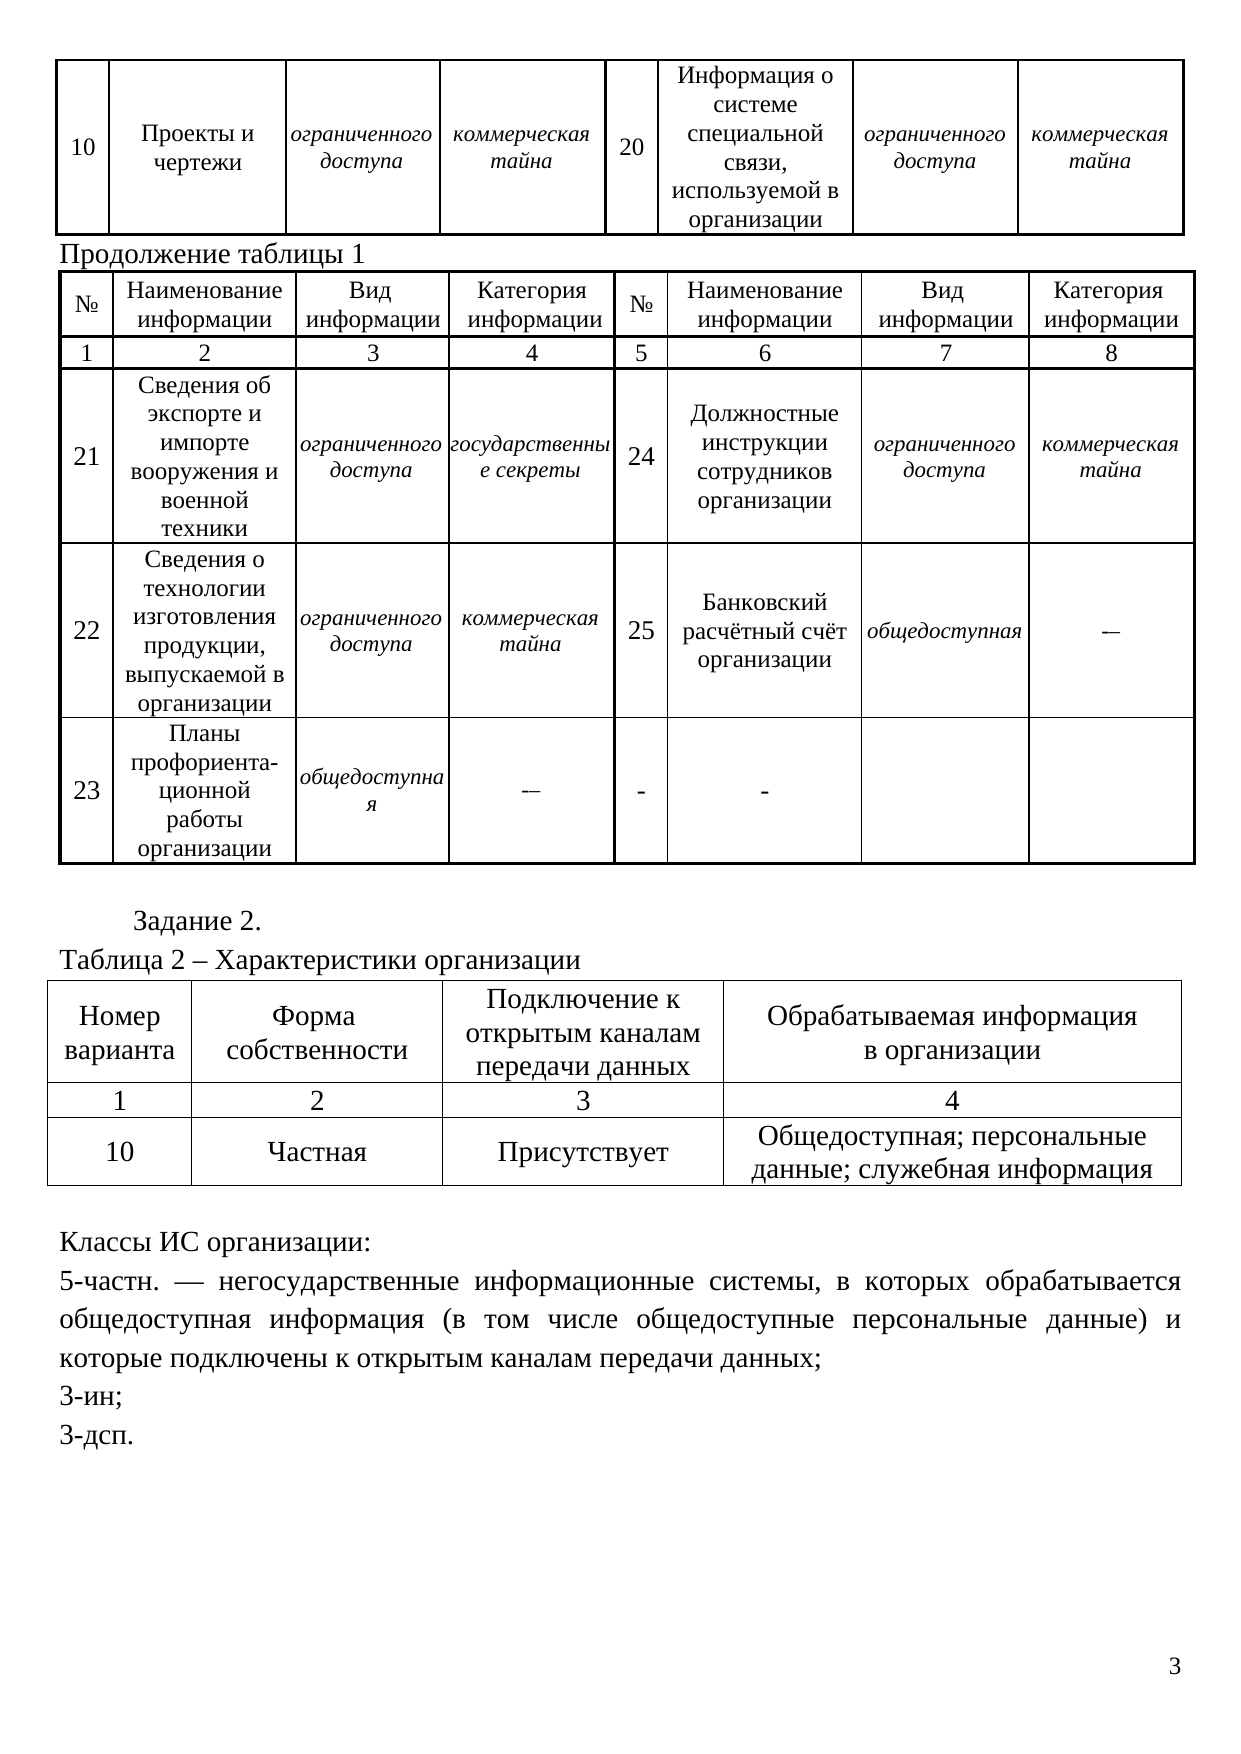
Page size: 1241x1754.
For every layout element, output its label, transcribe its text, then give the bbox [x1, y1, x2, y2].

table_cell 5 [616, 338, 667, 367]
table_cell 7 [862, 338, 1028, 367]
table_cell Общедоступная; персональные данные; служебная информация [724, 1118, 1181, 1185]
table_cell Частная [192, 1118, 442, 1185]
table_cell -– [1030, 544, 1193, 716]
table_cell Сведения об экспорте и импорте вооружения и военной техники [114, 370, 295, 542]
table_header Обрабатываемая информация в организации [724, 981, 1181, 1082]
text 3-ин; [59, 1378, 1181, 1412]
table_cell ограниченного доступа [862, 370, 1028, 542]
table_header Вид информации [862, 273, 1028, 335]
table_cell 22 [62, 544, 112, 716]
table_cell 4 [450, 338, 613, 367]
table_header Номер варианта [48, 981, 191, 1082]
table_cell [287, 61, 439, 233]
text Таблица 2 – Характеристики организации [59, 942, 1181, 975]
text Задание 2. [59, 903, 1181, 937]
table_header Наименование информации [668, 273, 861, 335]
table_cell ограниченного доступа [297, 544, 448, 716]
table_cell 2 [114, 338, 295, 367]
table_cell общедоступная [862, 544, 1028, 716]
table_cell [862, 718, 1028, 862]
table_header № [616, 273, 667, 335]
table_cell 25 [616, 544, 667, 716]
table_cell 21 [62, 370, 112, 542]
table_cell коммерческая тайна [441, 61, 604, 233]
table_cell Должностные инструкции сотрудников организации [668, 370, 861, 542]
table_cell - [668, 718, 861, 862]
table_cell Проекты и чертежи [110, 61, 285, 233]
table_cell коммерческая тайна [1030, 370, 1193, 542]
table_cell 4 [724, 1083, 1181, 1117]
table_header Вид информации [297, 273, 448, 335]
table_header Подключение к открытым каналам передачи данных [443, 981, 723, 1082]
table_cell коммерческая тайна [450, 544, 613, 716]
table_header № [62, 273, 112, 335]
table_cell 2 [192, 1083, 442, 1117]
table_cell 20 [607, 61, 657, 233]
table_cell ограниченного доступа [297, 370, 448, 542]
table_cell государственные секреты [450, 370, 613, 542]
text Классы ИС организации: [59, 1224, 1181, 1258]
table_cell -– [450, 718, 613, 862]
table_cell 6 [668, 338, 861, 367]
table_cell Информация о системе специальной связи, используемой в организации [659, 61, 852, 233]
text 5-частн. — негосударственные информационные системы, в которых обрабатывается общедоступная информация (в том числе общедоступные персональные данные) и которые подключены к открытым каналам передачи данных; [59, 1263, 1181, 1373]
table_cell Присутствует [443, 1118, 723, 1185]
table_cell 23 [62, 718, 112, 862]
table_cell Сведения о технологии изготовления продукции, выпускаемой в организации [114, 544, 295, 716]
table_cell коммерческая тайна [1019, 61, 1182, 233]
text 3-дсп. [59, 1417, 1181, 1451]
text Продолжение таблицы 1 [59, 236, 1181, 270]
table_header Форма собственности [192, 981, 442, 1082]
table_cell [854, 61, 1017, 233]
table_cell 1 [62, 338, 112, 367]
table_cell 3 [297, 338, 448, 367]
table_cell Планы профориента-ционной работы организации [114, 718, 295, 862]
table_header Категория информации [450, 273, 613, 335]
table_cell 24 [616, 370, 667, 542]
table_cell 10 [58, 61, 108, 233]
table_header Категория информации [1030, 273, 1193, 335]
table_cell общедоступная [297, 718, 448, 862]
table_cell - [616, 718, 667, 862]
table_cell 8 [1030, 338, 1193, 367]
table_header Наименование информации [114, 273, 295, 335]
table_cell 10 [48, 1118, 191, 1185]
table_cell [1030, 718, 1193, 862]
table_cell 3 [443, 1083, 723, 1117]
table_cell 1 [48, 1083, 191, 1117]
table_cell Банковский расчётный счёт организации [668, 544, 861, 716]
